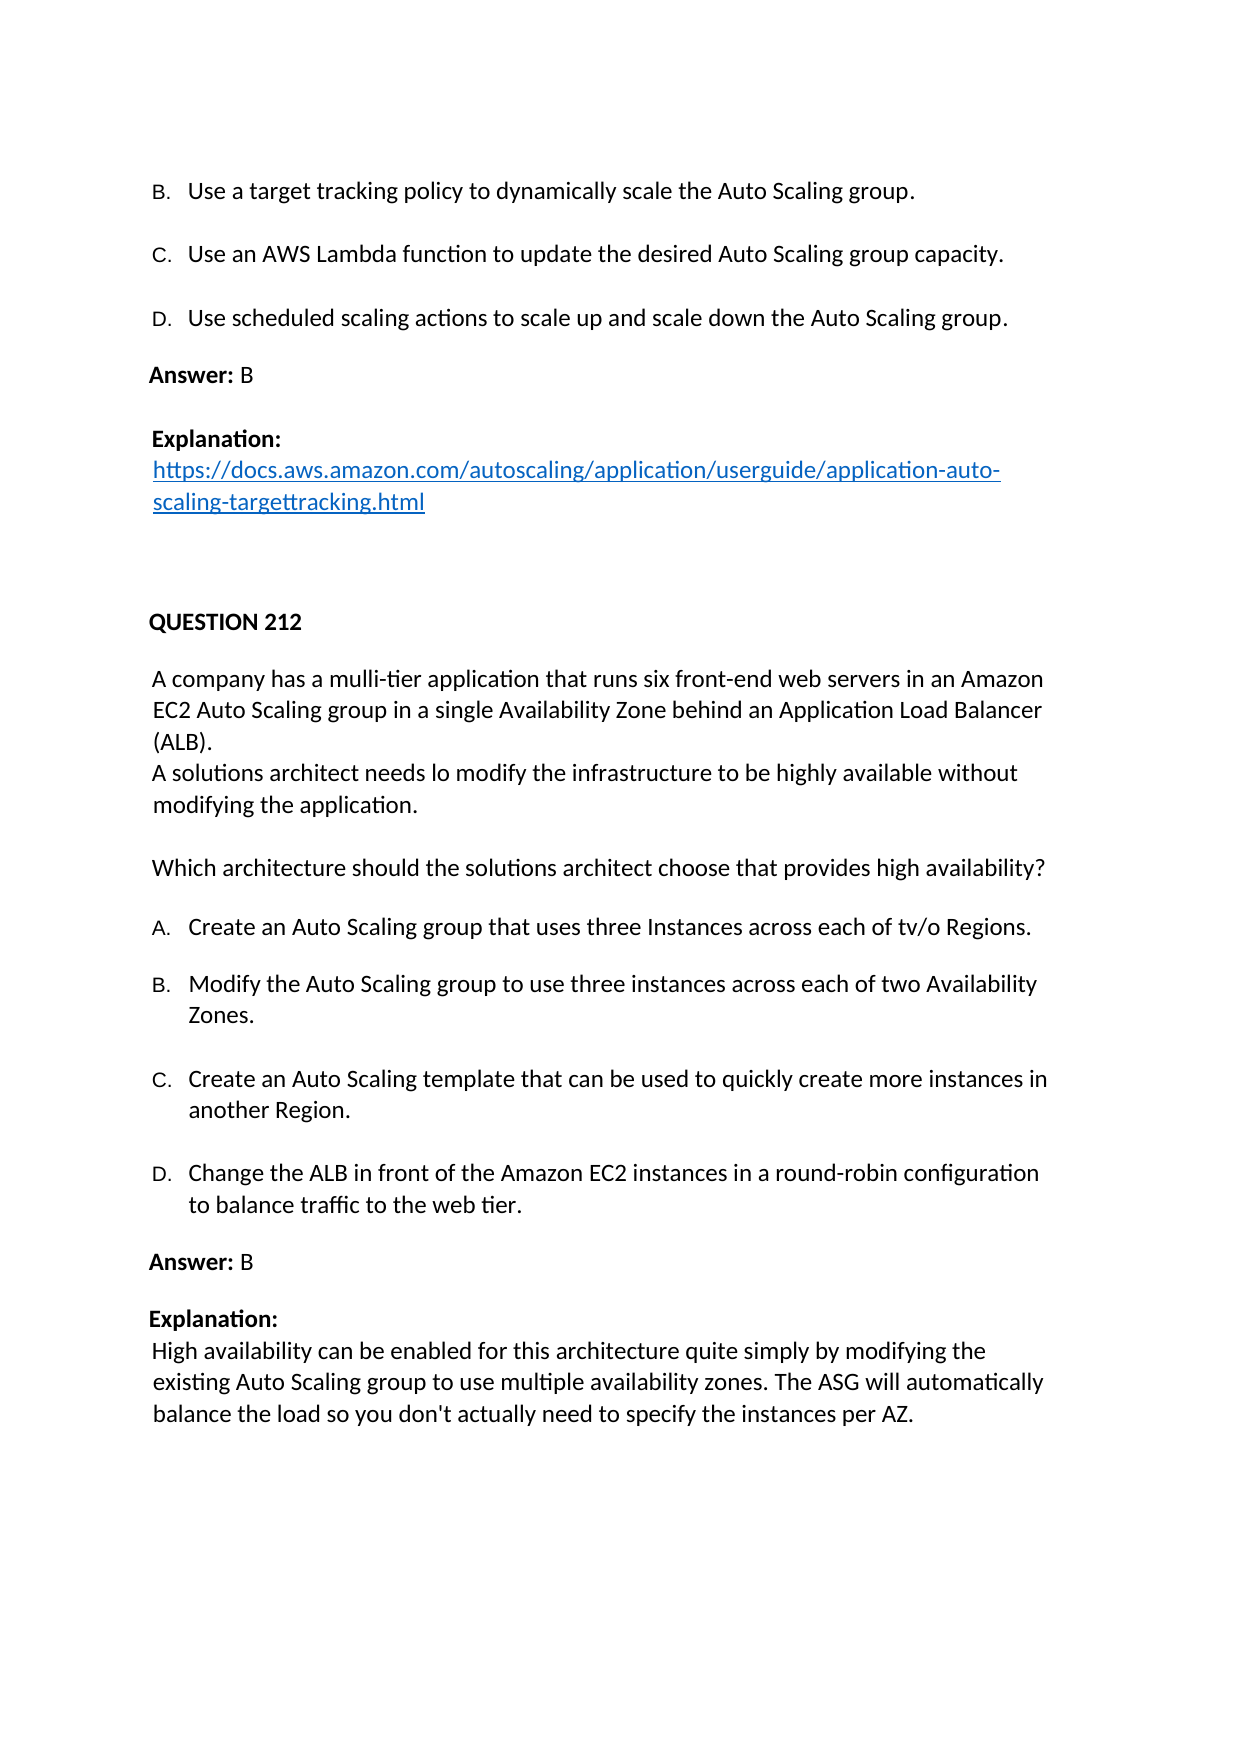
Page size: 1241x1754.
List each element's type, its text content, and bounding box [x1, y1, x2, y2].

text Explanation: [148, 1303, 335, 1334]
list Modify the Auto Scaling group to use three instances across each of two Availability Zones. [152, 968, 1061, 1030]
text Answer: B [148, 1247, 335, 1277]
text Explanation: https://docs.aws.amazon.com/autoscaling/application/userguide/application-auto-scaling-targettracking.html [152, 423, 1061, 516]
text High availability can be enabled for this architecture quite simply by modifying the existing Auto Scaling group to use multiple availability zones. The ASG will automatically balance the load so you don't actually need to specify the instances per AZ. [152, 1335, 1061, 1428]
list Create an Auto Scaling template that can be used to quickly create more instances in another Region. [152, 1063, 1061, 1124]
list Use an AWS Lambda function to update the desired Auto Scaling group capacity. [152, 238, 1061, 269]
list Create an Auto Scaling group that uses three Instances across each of tv/o Regions. [152, 911, 1061, 942]
text QUESTION 212 [148, 606, 335, 637]
list Use scheduled scaling actions to scale up and scale down the Auto Scaling group. [152, 302, 1061, 333]
list Change the ALB in front of the Amazon EC2 instances in a round-robin configuration to balance traffic to the web tier. [152, 1158, 1061, 1219]
text Which architecture should the solutions architect choose that provides high availability? [152, 852, 1061, 883]
list Use a target tracking policy to dynamically scale the Auto Scaling group. [152, 175, 1061, 206]
text A company has a mulli-tier application that runs six front-end web servers in an Amazon EC2 Auto Scaling group in a single Availability Zone behind an Application Load Balancer (ALB). [152, 663, 1061, 756]
text Answer: B [148, 360, 335, 390]
text A solutions architect needs lo modify the infrastructure to be highly available without modifying the application. [152, 757, 1061, 819]
